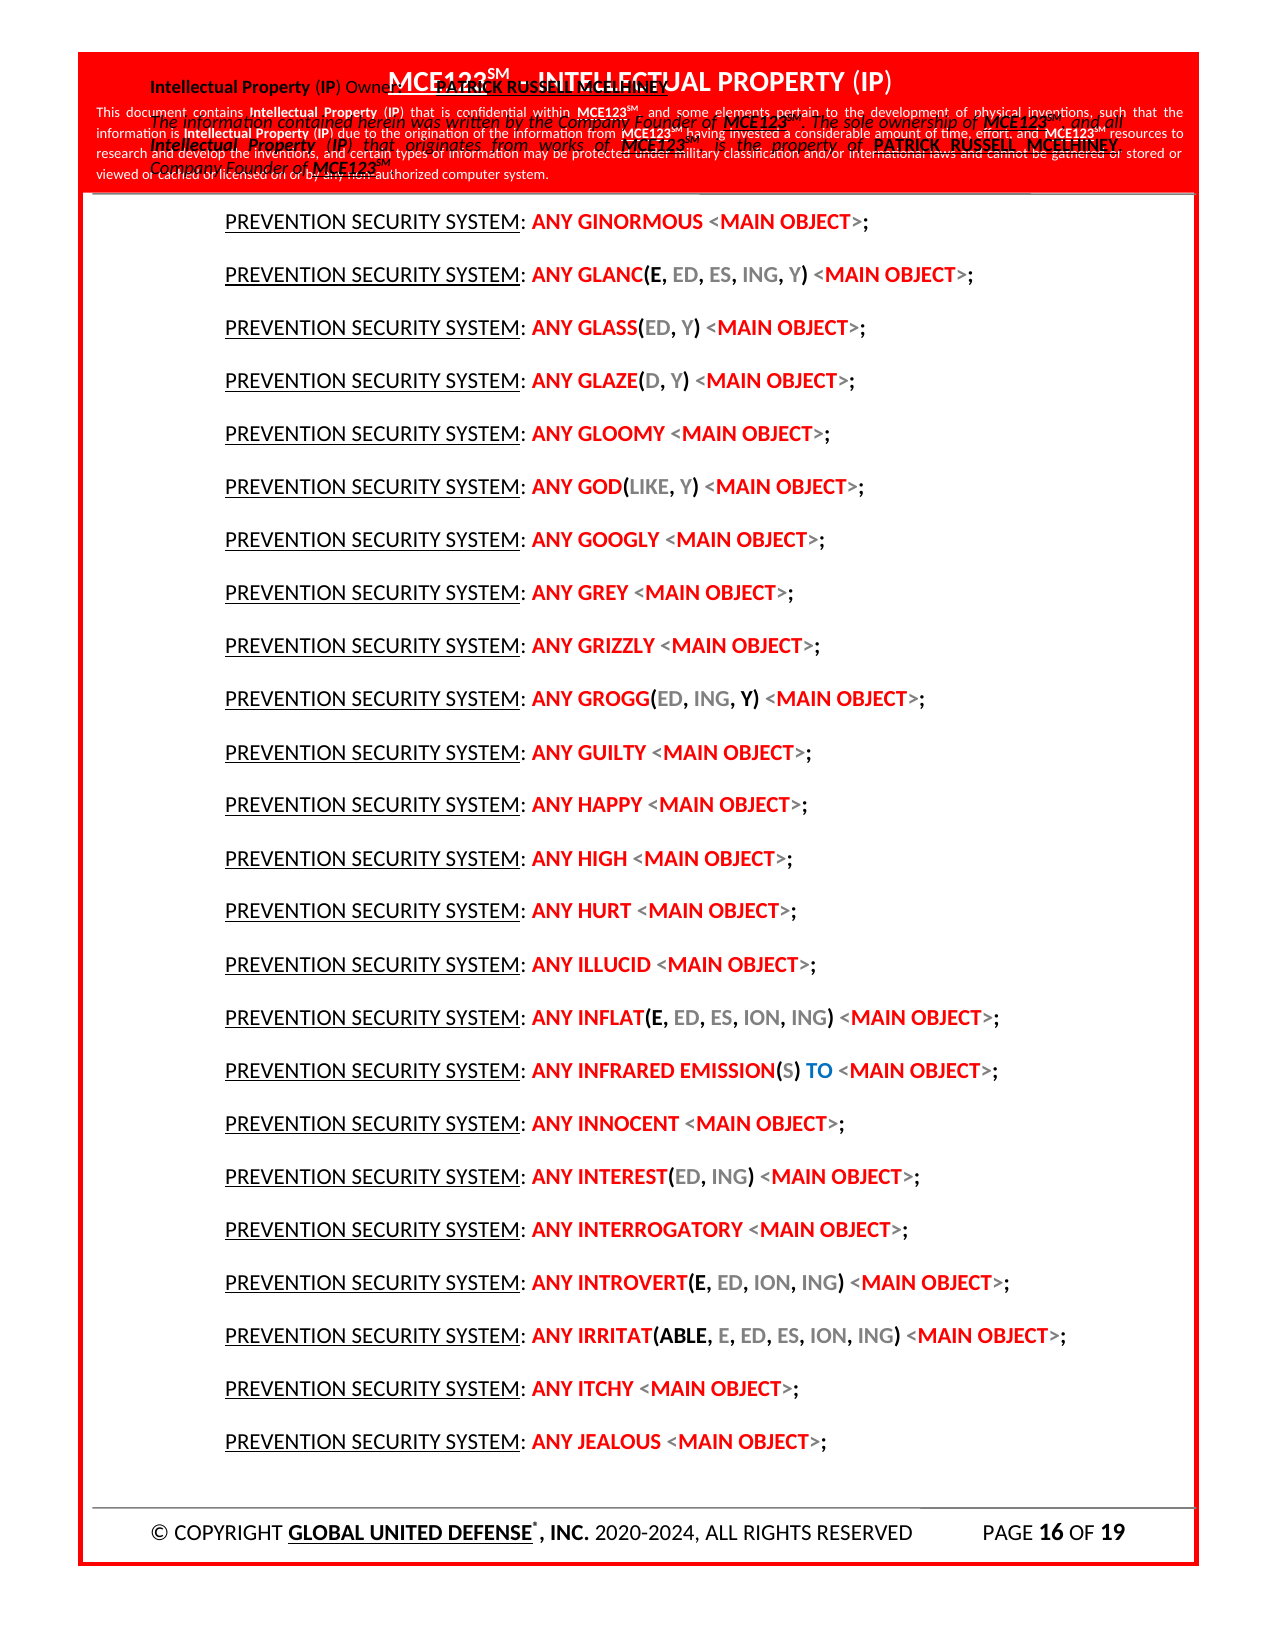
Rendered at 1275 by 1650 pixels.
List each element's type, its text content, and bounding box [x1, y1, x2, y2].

text PREVENTION SECURITY SYSTEM: ANY INTERROGATORY <MAIN OBJECT>; [225, 1215, 1125, 1243]
text PREVENTION SECURITY SYSTEM: ANY GREY <MAIN OBJECT>; [225, 578, 1125, 607]
text PREVENTION SECURITY SYSTEM: ANY HIGH <MAIN OBJECT>; [225, 844, 1125, 872]
text PREVENTION SECURITY SYSTEM: ANY GLAZE(D, Y) <MAIN OBJECT>; [225, 366, 1125, 394]
text PREVENTION SECURITY SYSTEM: ANY GOD(LIKE, Y) <MAIN OBJECT>; [225, 472, 1125, 501]
text PREVENTION SECURITY SYSTEM: ANY GLANC(E, ED, ES, ING, Y) <MAIN OBJECT>; [225, 260, 1125, 288]
text PREVENTION SECURITY SYSTEM: ANY GLASS(ED, Y) <MAIN OBJECT>; [225, 313, 1125, 341]
text PREVENTION SECURITY SYSTEM: ANY INFLAT(E, ED, ES, ION, ING) <MAIN OBJECT>; [225, 1003, 1125, 1031]
text PREVENTION SECURITY SYSTEM: ANY IRRITAT(ABLE, E, ED, ES, ION, ING) <MAIN OBJECT>; [225, 1321, 1125, 1349]
text PREVENTION SECURITY SYSTEM: ANY ILLUCID <MAIN OBJECT>; [225, 950, 1125, 978]
text PREVENTION SECURITY SYSTEM: ANY JEALOUS <MAIN OBJECT>; [225, 1427, 1125, 1455]
text PREVENTION SECURITY SYSTEM: ANY INFRARED EMISSION(S) TO <MAIN OBJECT>; [225, 1056, 1125, 1084]
text PREVENTION SECURITY SYSTEM: ANY HAPPY <MAIN OBJECT>; [225, 791, 1125, 819]
text PREVENTION SECURITY SYSTEM: ANY GOOGLY <MAIN OBJECT>; [225, 526, 1125, 553]
text PREVENTION SECURITY SYSTEM: ANY INNOCENT <MAIN OBJECT>; [225, 1109, 1125, 1137]
text PREVENTION SECURITY SYSTEM: ANY INTEREST(ED, ING) <MAIN OBJECT>; [225, 1162, 1125, 1190]
text PREVENTION SECURITY SYSTEM: ANY GINORMOUS <MAIN OBJECT>; [225, 207, 1125, 235]
text PREVENTION SECURITY SYSTEM: ANY GLOOMY <MAIN OBJECT>; [225, 419, 1125, 447]
text PREVENTION SECURITY SYSTEM: ANY GRIZZLY <MAIN OBJECT>; [225, 632, 1125, 659]
text PREVENTION SECURITY SYSTEM: ANY INTROVERT(E, ED, ION, ING) <MAIN OBJECT>; [225, 1268, 1125, 1296]
text PREVENTION SECURITY SYSTEM: ANY HURT <MAIN OBJECT>; [225, 897, 1125, 925]
text PREVENTION SECURITY SYSTEM: ANY GUILTY <MAIN OBJECT>; [225, 738, 1125, 766]
text PREVENTION SECURITY SYSTEM: ANY ITCHY <MAIN OBJECT>; [225, 1374, 1125, 1402]
text PREVENTION SECURITY SYSTEM: ANY GROGG(ED, ING, Y) <MAIN OBJECT>; [225, 684, 1125, 713]
